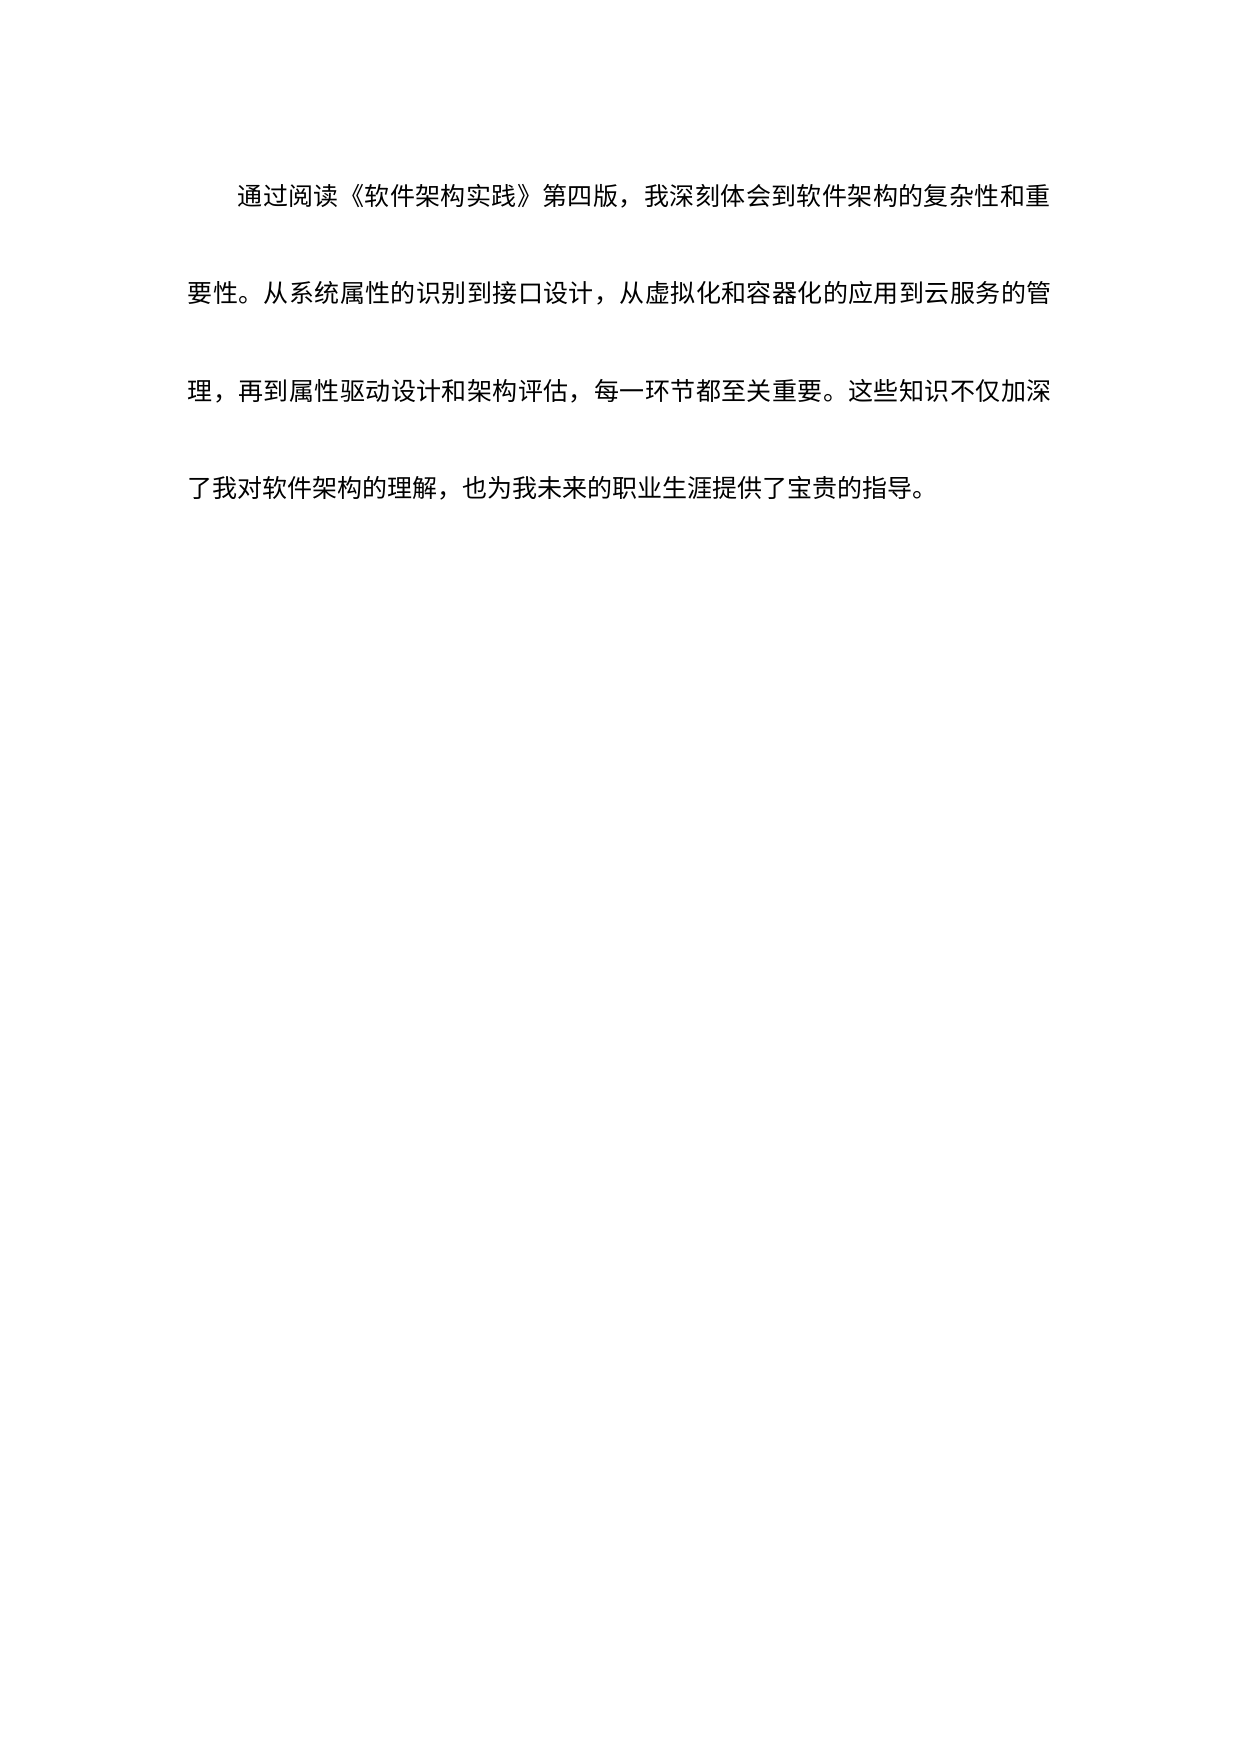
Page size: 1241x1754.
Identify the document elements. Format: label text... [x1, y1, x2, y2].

text 通过阅读《软件架构实践》第四版，我深刻体会到软件架构的复杂性和重要性。从系统属性的识别到接口设计，从虚拟化和容器化的应用到云服务的管理，再到属性驱动设计和架构评估，每一环节都至关重要。这些知识不仅加深了我对软件架构的理解，也为我未来的职业生涯提供了宝贵的指导。 [187, 162, 1053, 519]
